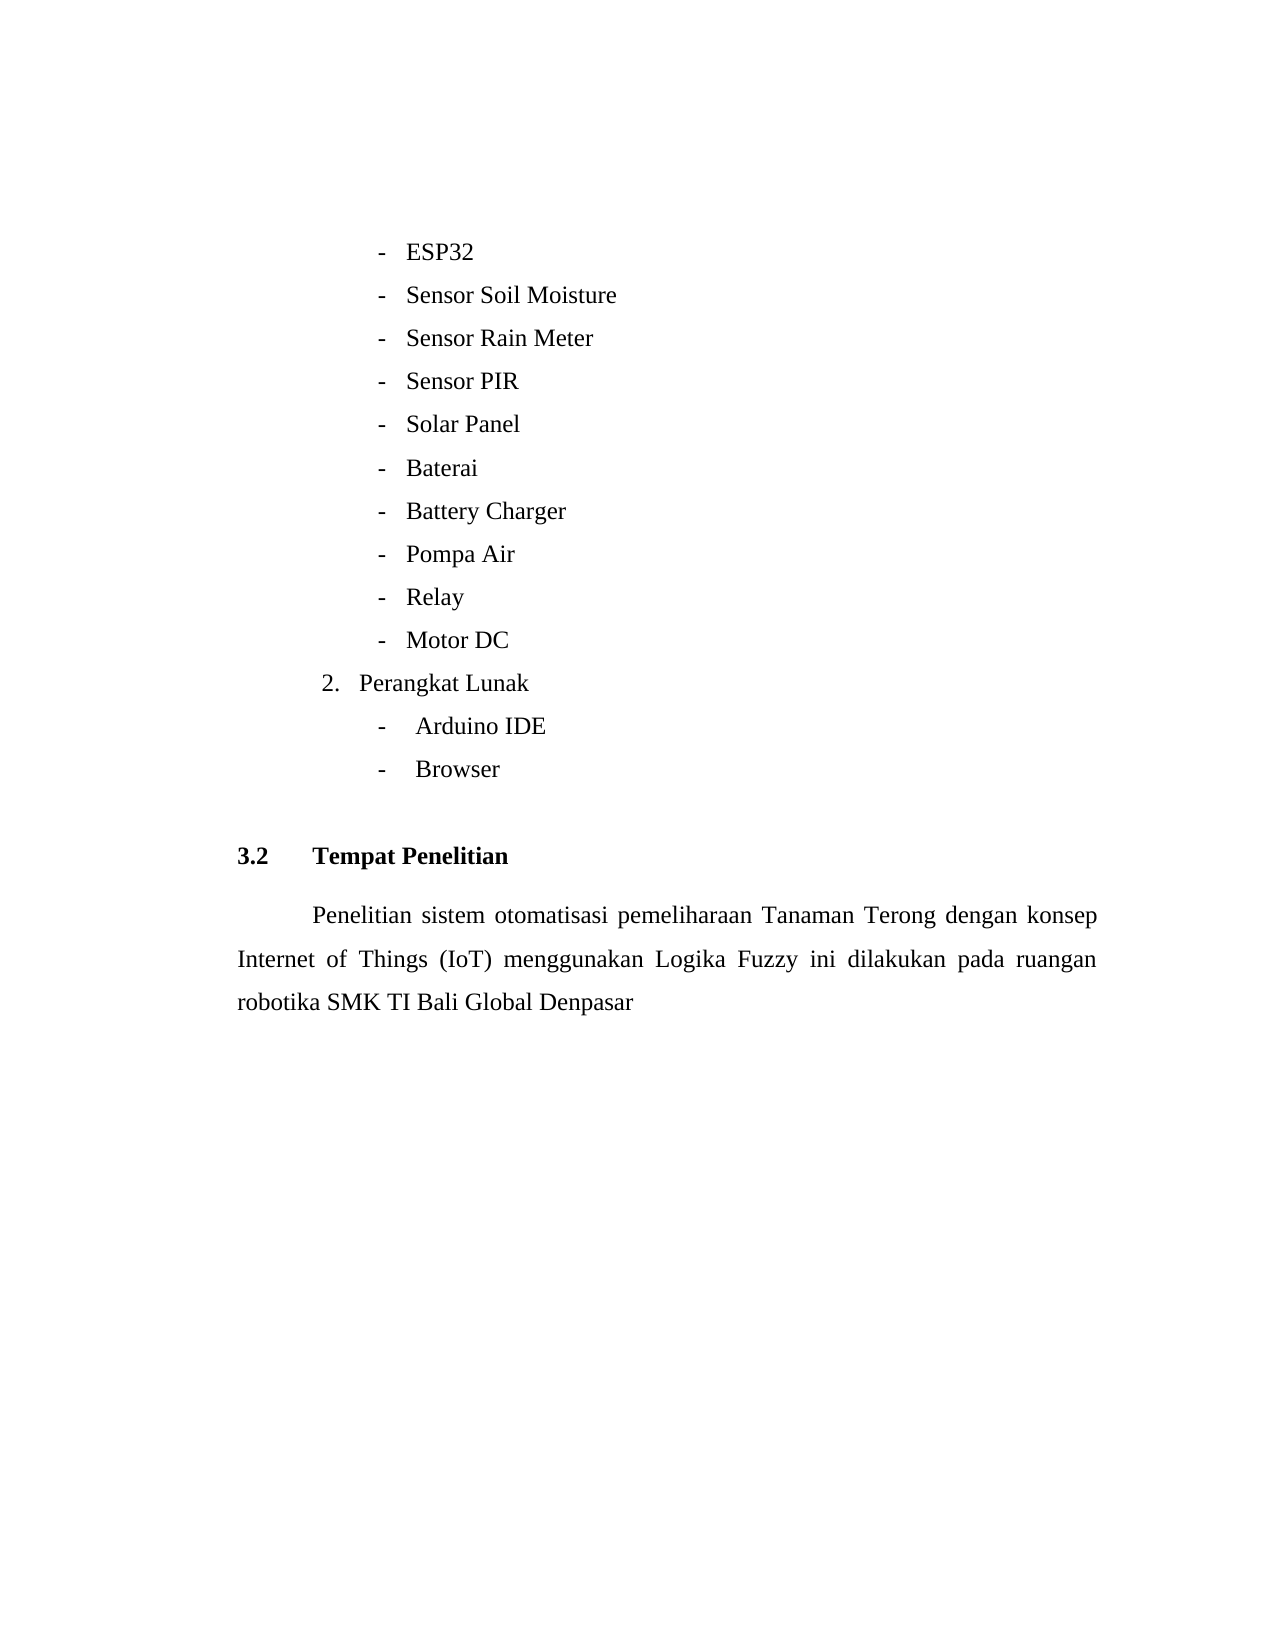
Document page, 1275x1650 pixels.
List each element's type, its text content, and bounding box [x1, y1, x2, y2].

list Browser [378, 754, 1098, 783]
list Sensor Soil Moisture [378, 280, 1098, 309]
list Solar Panel [378, 409, 1098, 438]
list Sensor Rain Meter [378, 323, 1098, 352]
list Baterai [378, 453, 1098, 481]
list Relay [378, 582, 1098, 611]
list Motor DC [378, 625, 1098, 654]
list Perangkat Lunak [321, 668, 1098, 697]
list ESP32 [378, 237, 1098, 266]
list Arduino IDE [378, 711, 1098, 740]
list Pompa Air [378, 539, 1098, 568]
text Penelitian sistem otomatisasi pemeliharaan Tanaman Terong dengan konsep Internet of Things (IoT) menggunakan Logika Fuzzy ini dilakukan pada ruangan robotika SMK TI Bali Global Denpasar [237, 901, 1098, 1016]
list Sensor PIR [378, 366, 1098, 395]
subtitle 3.2 Tempat Penelitian [237, 841, 1098, 869]
list Battery Charger [378, 496, 1098, 524]
